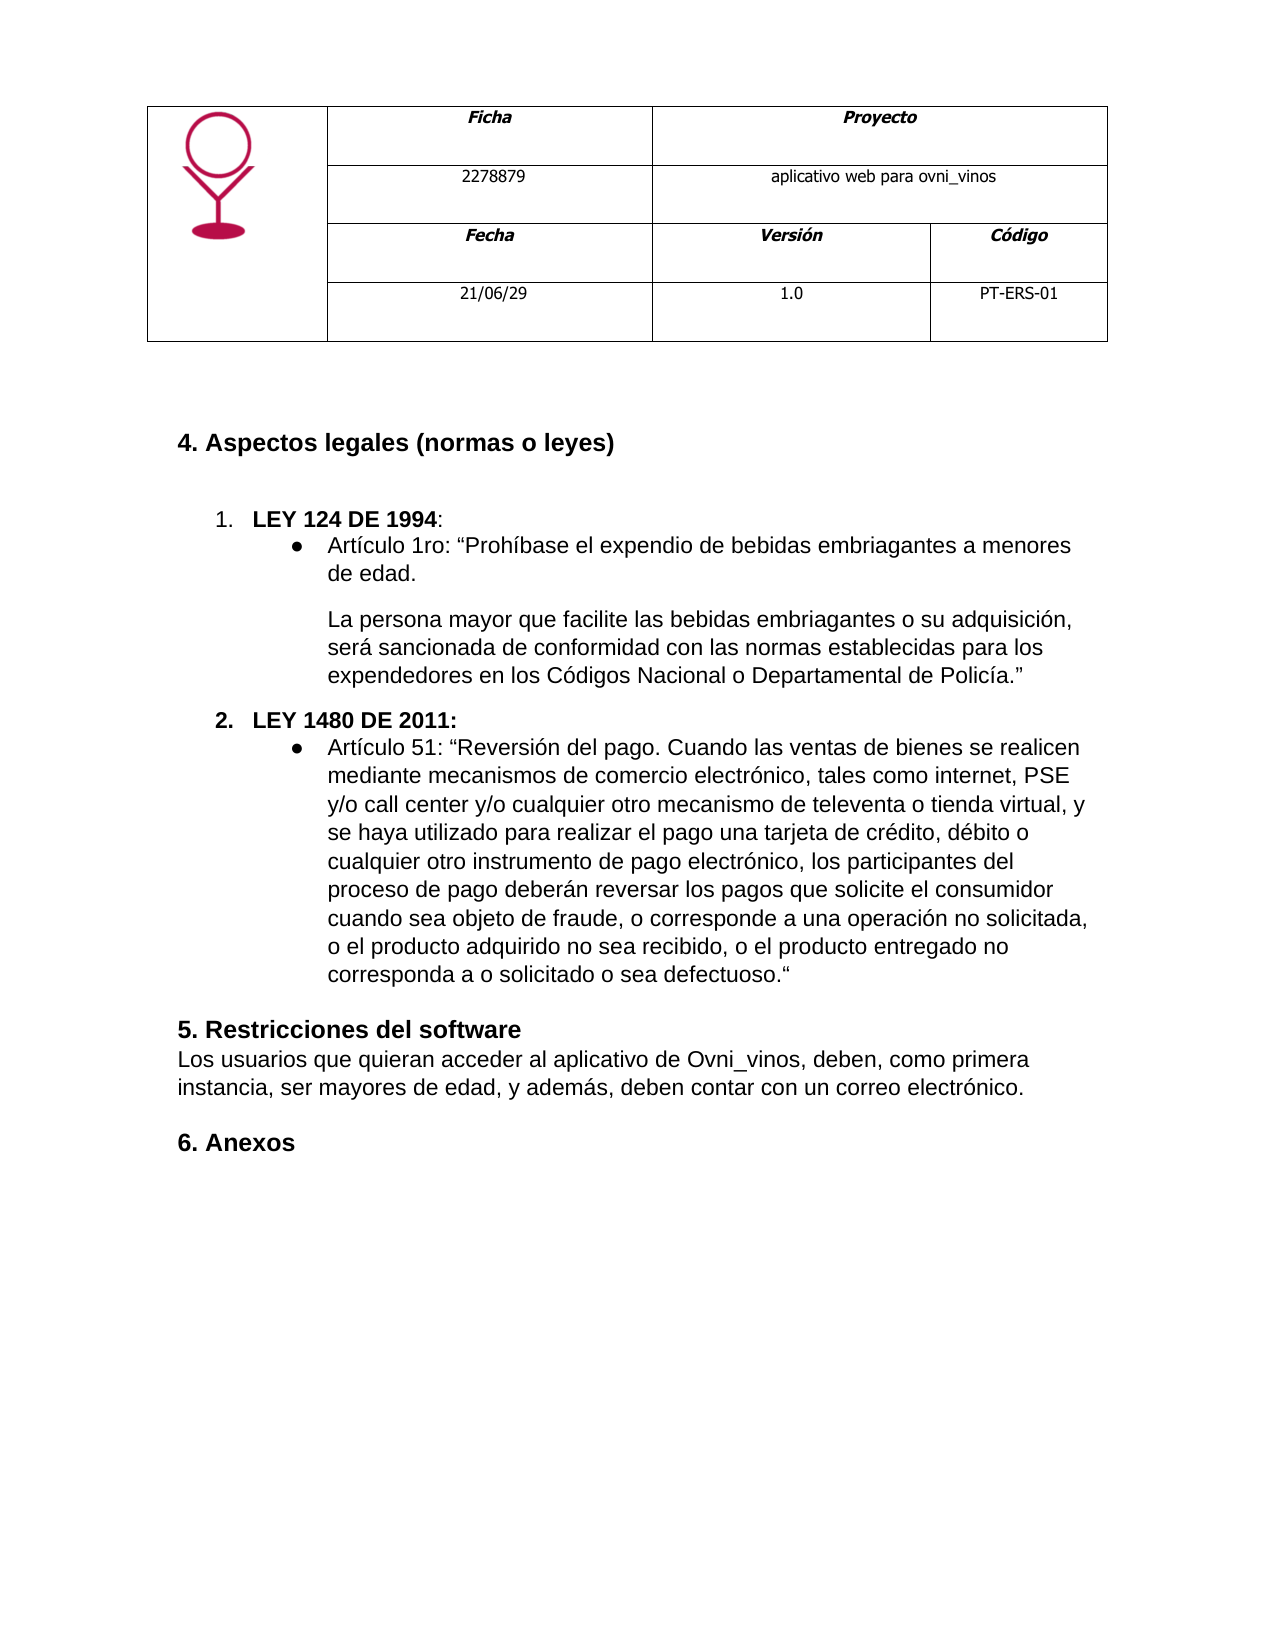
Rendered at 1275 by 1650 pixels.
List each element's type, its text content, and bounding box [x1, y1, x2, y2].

text La persona mayor que facilite las bebidas embriagantes o su adquisición, será sancionada de conformidad con las normas establecidas para los expendedores en los Códigos Nacional o Departamental de Policía.” [327, 606, 1098, 689]
text Los usuarios que quieran acceder al aplicativo de Ovni_vinos, deben, como primera instancia, ser mayores de edad, y además, deben contar con un correo electrónico. [177, 1046, 1098, 1101]
list LEY 124 DE 1994: [215, 506, 1098, 532]
list LEY 1480 DE 2011: [215, 707, 1098, 734]
subtitle 6. Anexos [177, 1128, 1098, 1156]
subtitle 4. Aspectos legales (normas o leyes) [177, 428, 1098, 456]
list Artículo 1ro: “Prohíbase el expendio de bebidas embriagantes a menores de edad. [290, 532, 1098, 587]
list Artículo 51: “Reversión del pago. Cuando las ventas de bienes se realicen mediante mecanismos de comercio electrónico, tales como internet, PSE y/o call center y/o cualquier otro mecanismo de televenta o tienda virtual, y se haya utilizado para realizar el pago una tarjeta de crédito, débito o cualquier otro instrumento de pago electrónico, los participantes del proceso de pago deberán reversar los pagos que solicite el consumidor cuando sea objeto de fraude, o corresponde a una operación no solicitada, o el producto adquirido no sea recibido, o el producto entregado no corresponda a o solicitado o sea defectuoso.“ [290, 734, 1098, 988]
subtitle 5. Restricciones del software [177, 1015, 1098, 1043]
picture [155, 108, 283, 243]
